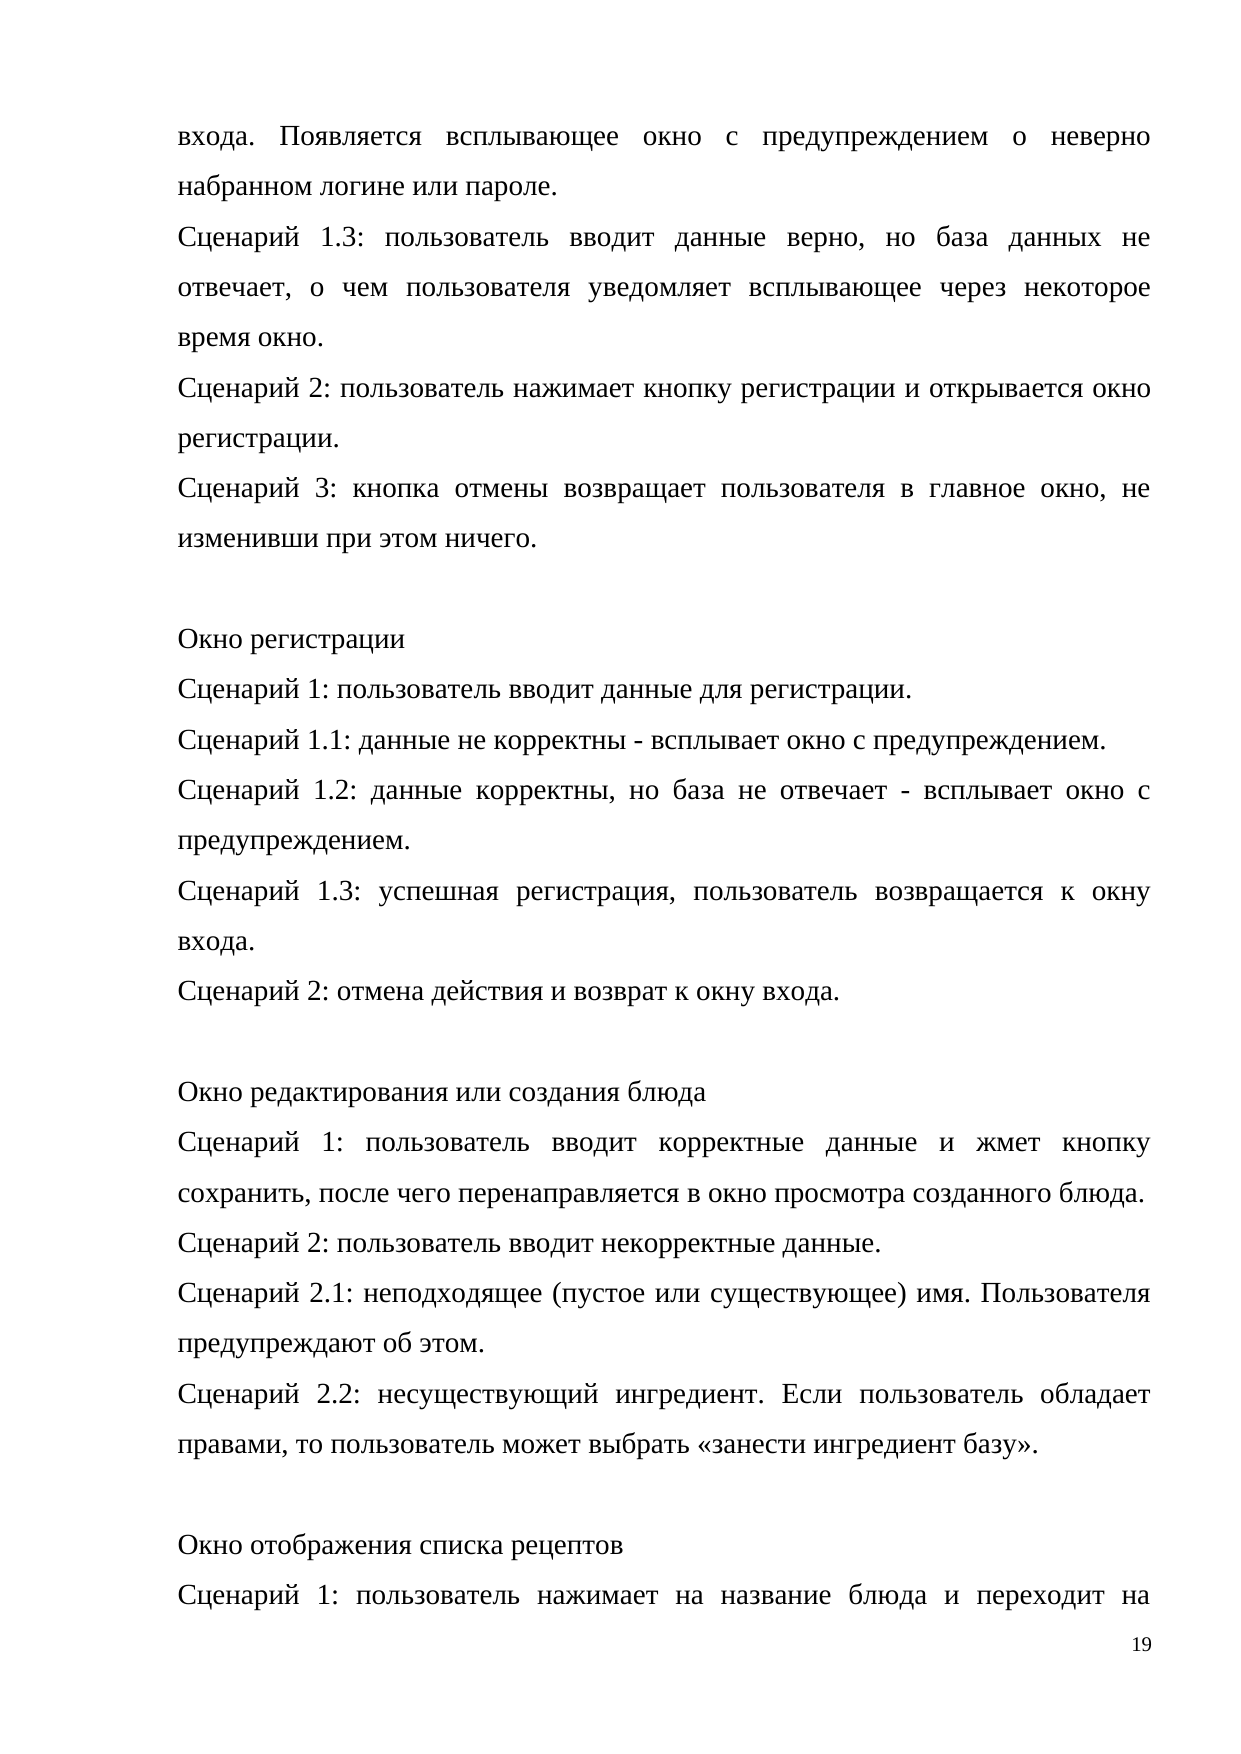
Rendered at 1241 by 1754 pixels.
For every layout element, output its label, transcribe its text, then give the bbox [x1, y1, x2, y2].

text Сценарий 2.1: неподходящее (пустое или существующее) имя. Пользователя предупреждают об этом. [177, 1275, 1152, 1359]
text Сценарий 1.3: успешная регистрация, пользователь возвращается к окну входа. [177, 873, 1152, 957]
text Сценарий 1: пользователь вводит данные для регистрации. [177, 672, 1152, 705]
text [177, 118, 1152, 202]
text Окно регистрации [177, 621, 1152, 655]
text Окно редактирования или создания блюда [177, 1074, 1152, 1108]
text Сценарий 1.2: данные корректны, но база не отвечает - всплывает окно с предупреждением. [177, 772, 1152, 856]
text Сценарий 2: пользователь вводит некорректные данные. [177, 1225, 1152, 1258]
text Сценарий 1: пользователь вводит корректные данные и жмет кнопку сохранить, после чего перенаправляется в окно просмотра созданного блюда. [177, 1124, 1152, 1208]
text Сценарий 2: пользователь нажимает кнопку регистрации и открывается окно регистрации. [177, 370, 1152, 453]
text Сценарий 2: отмена действия и возврат к окну входа. [177, 973, 1152, 1007]
text Окно отображения списка рецептов [177, 1527, 1152, 1560]
text Сценарий 3: кнопка отмены возвращает пользователя в главное окно, не изменивши при этом ничего. [177, 470, 1152, 554]
text Сценарий 2.2: несуществующий ингредиент. Если пользователь обладает правами, то пользователь может выбрать «занести ингредиент базу». [177, 1376, 1152, 1460]
text Сценарий 1.1: данные не корректны - всплывает окно с предупреждением. [177, 722, 1152, 755]
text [177, 1577, 1152, 1611]
text Сценарий 1.3: пользователь вводит данные верно, но база данных не отвечает, о чем пользователя уведомляет всплывающее через некоторое время окно. [177, 219, 1152, 353]
